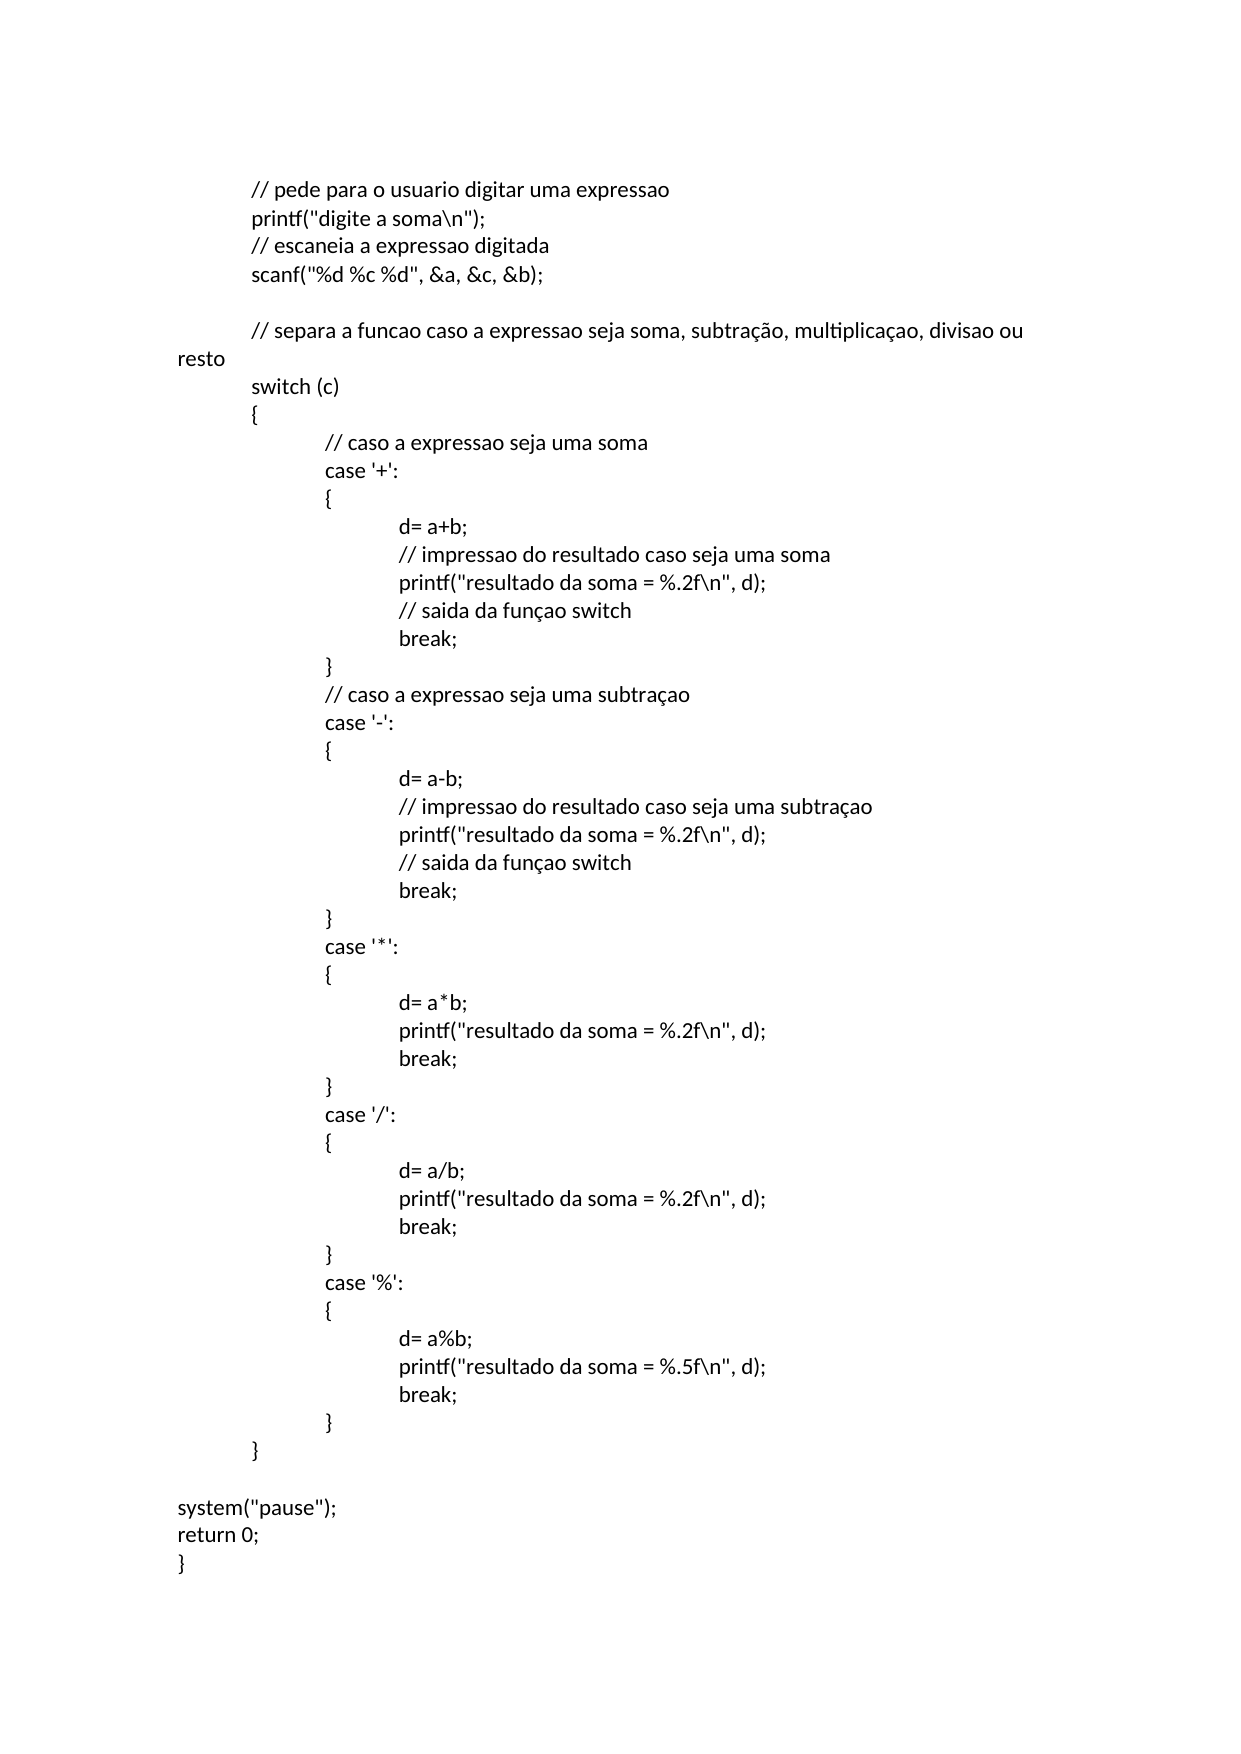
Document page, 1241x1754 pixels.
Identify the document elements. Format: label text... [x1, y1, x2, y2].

text break; [177, 876, 1063, 904]
text break; [177, 1381, 1063, 1408]
text case '-': [177, 708, 1063, 736]
text break; [177, 624, 1063, 652]
text // separa a funcao caso a expressao seja soma, subtração, multiplicaçao, divisao ou resto [177, 316, 1063, 372]
text } [177, 1549, 1063, 1577]
text d= a-b; [177, 764, 1063, 792]
text printf("digite a soma\n"); [177, 204, 1063, 232]
text // caso a expressao seja uma soma [177, 428, 1063, 456]
text { [177, 736, 1063, 764]
text // impressao do resultado caso seja uma subtraçao [177, 792, 1063, 820]
text // impressao do resultado caso seja uma soma [177, 540, 1063, 568]
text printf("resultado da soma = %.2f\n", d); [177, 1016, 1063, 1044]
text } [177, 1408, 1063, 1437]
text switch (c) [177, 372, 1063, 400]
text // caso a expressao seja uma subtraçao [177, 680, 1063, 708]
text break; [177, 1212, 1063, 1240]
text d= a+b; [177, 512, 1063, 540]
text case '%': [177, 1268, 1063, 1296]
text return 0; [177, 1521, 1063, 1549]
text } [177, 652, 1063, 680]
text case '+': [177, 456, 1063, 484]
text { [177, 1296, 1063, 1324]
text { [177, 1128, 1063, 1156]
text } [177, 904, 1063, 932]
text // escaneia a expressao digitada [177, 232, 1063, 260]
text system("pause"); [177, 1493, 1063, 1521]
text // pede para o usuario digitar uma expressao [177, 176, 1063, 204]
text case '/': [177, 1100, 1063, 1128]
text // saida da funçao switch [177, 596, 1063, 624]
text { [177, 400, 1063, 428]
text printf("resultado da soma = %.2f\n", d); [177, 568, 1063, 596]
text printf("resultado da soma = %.2f\n", d); [177, 820, 1063, 848]
text { [177, 960, 1063, 988]
text // saida da funçao switch [177, 848, 1063, 876]
text } [177, 1240, 1063, 1268]
text printf("resultado da soma = %.5f\n", d); [177, 1352, 1063, 1381]
text { [177, 484, 1063, 512]
text scanf("%d %c %d", &a, &c, &b); [177, 260, 1063, 288]
text d= a*b; [177, 988, 1063, 1016]
text d= a%b; [177, 1324, 1063, 1352]
text d= a/b; [177, 1156, 1063, 1184]
text } [177, 1437, 1063, 1464]
text printf("resultado da soma = %.2f\n", d); [177, 1184, 1063, 1212]
text } [177, 1072, 1063, 1100]
text break; [177, 1044, 1063, 1072]
text case '*': [177, 932, 1063, 960]
